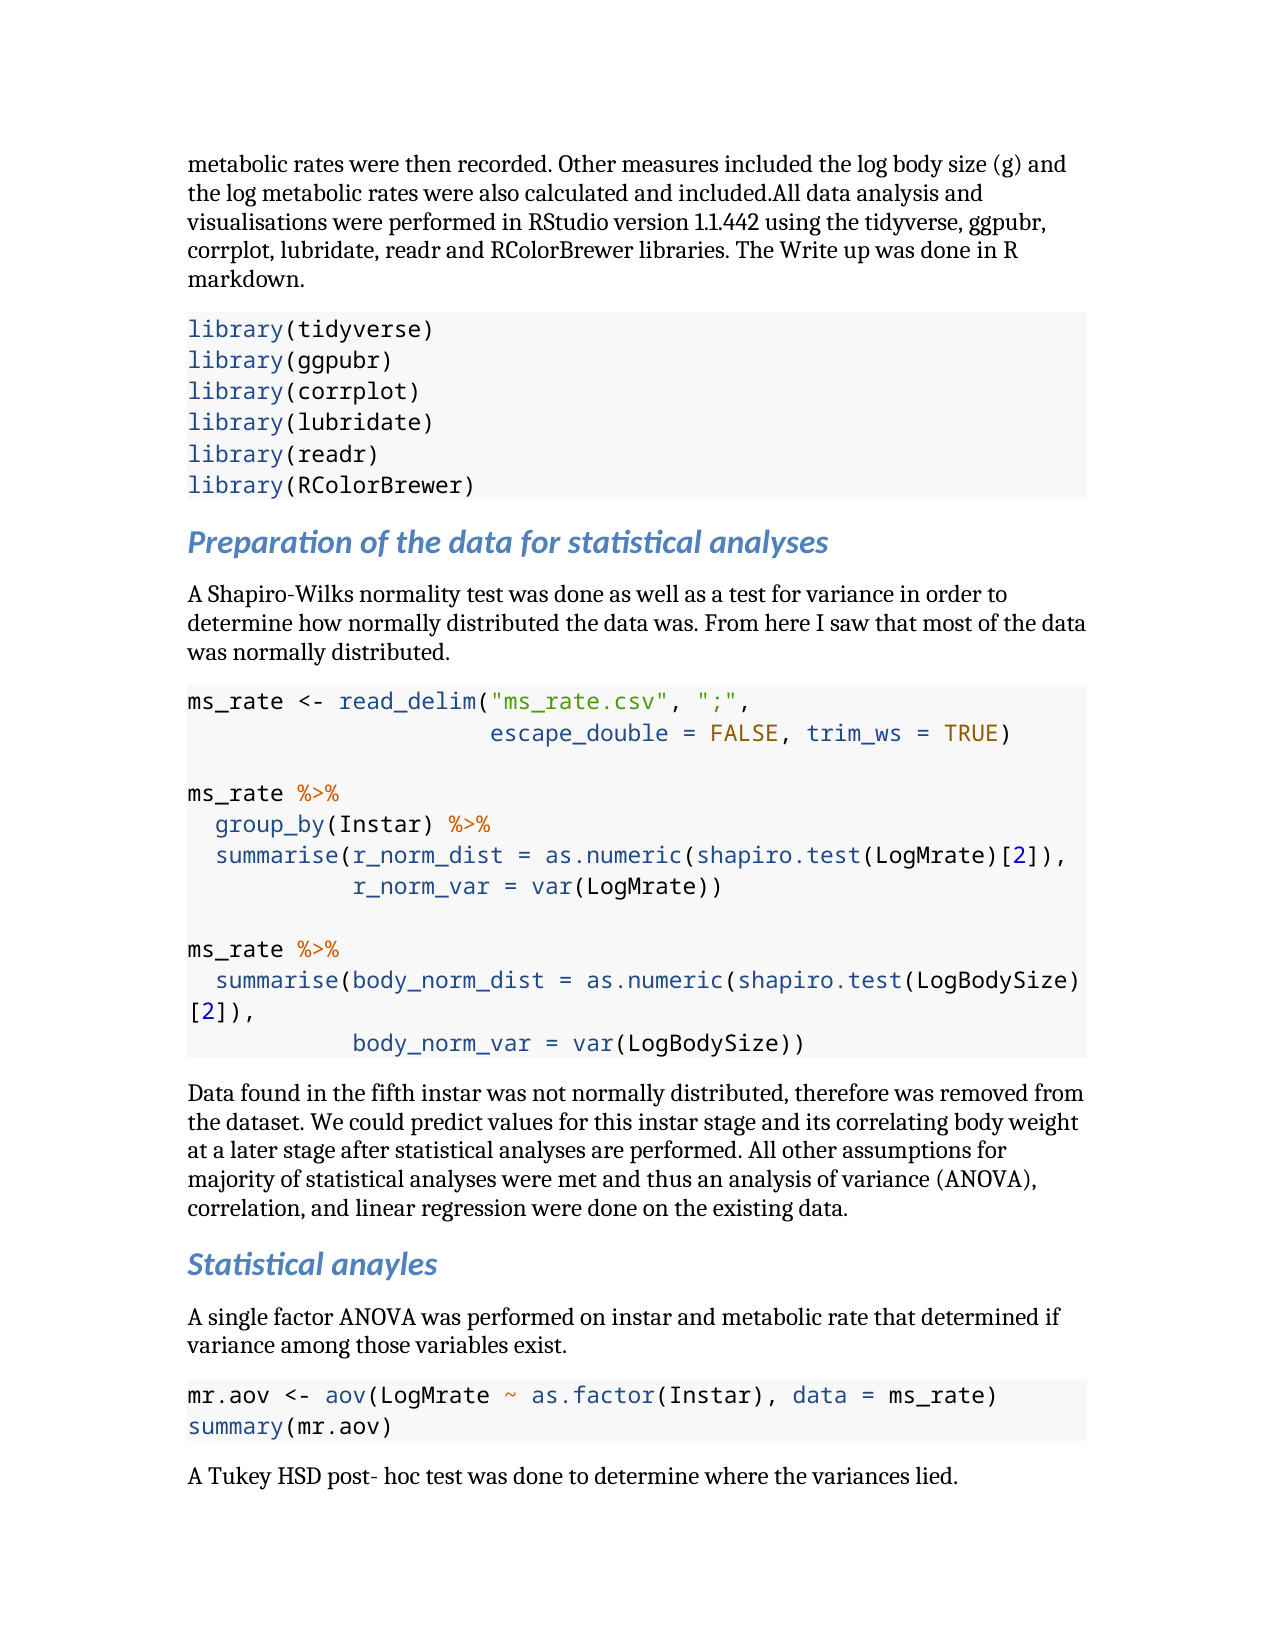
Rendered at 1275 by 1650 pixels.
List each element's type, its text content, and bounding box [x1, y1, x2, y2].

text mr.aov <- aov(LogMrate ~ as.factor(Instar), data = ms_rate) summary(mr.aov) [394, 1379, 1087, 1441]
text A Shapiro-Wilks normality test was done as well as a test for variance in order to determine how normally distributed the data was. From here I saw that most of the data was normally distributed. [187, 580, 1087, 667]
subtitle Preparation of the data for statistical analyses [187, 521, 1087, 562]
text Data found in the fifth instar was not normally distributed, therefore was removed from the dataset. We could predict values for this instar stage and its correlating body weight at a later stage after statistical analyses are performed. All other assumptions for majority of statistical analyses were met and thus an analysis of variance (ANOVA), correlation, and linear regression were done on the existing data. [187, 1079, 1087, 1222]
text A Tukey HSD post- hoc test was done to determine where the variances lied. [187, 1462, 1087, 1491]
text A single factor ANOVA was performed on instar and metabolic rate that determined if variance among those variables exist. [187, 1303, 1087, 1360]
text library(tidyverse) library(ggpubr) library(corrplot) library(lubridate) library(readr) library(RColorBrewer) [187, 312, 1087, 500]
subtitle Statistical anayles [187, 1243, 1087, 1284]
text ms_rate <- read_delim("ms_rate.csv", ";", escape_double = FALSE, trim_ws = TRUE) ms_rate %>% group_by(Instar) %>% summarise(r_norm_dist = as.numeric(shapiro.test(LogMrate)[2]), r_norm_var = var(LogMrate)) ms_rate %>% summarise(body_norm_dist = as.numeric(shapiro.test(LogBodySize)[2]), body_norm_var = var(LogBodySize)) [187, 685, 1087, 1058]
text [187, 150, 1087, 294]
